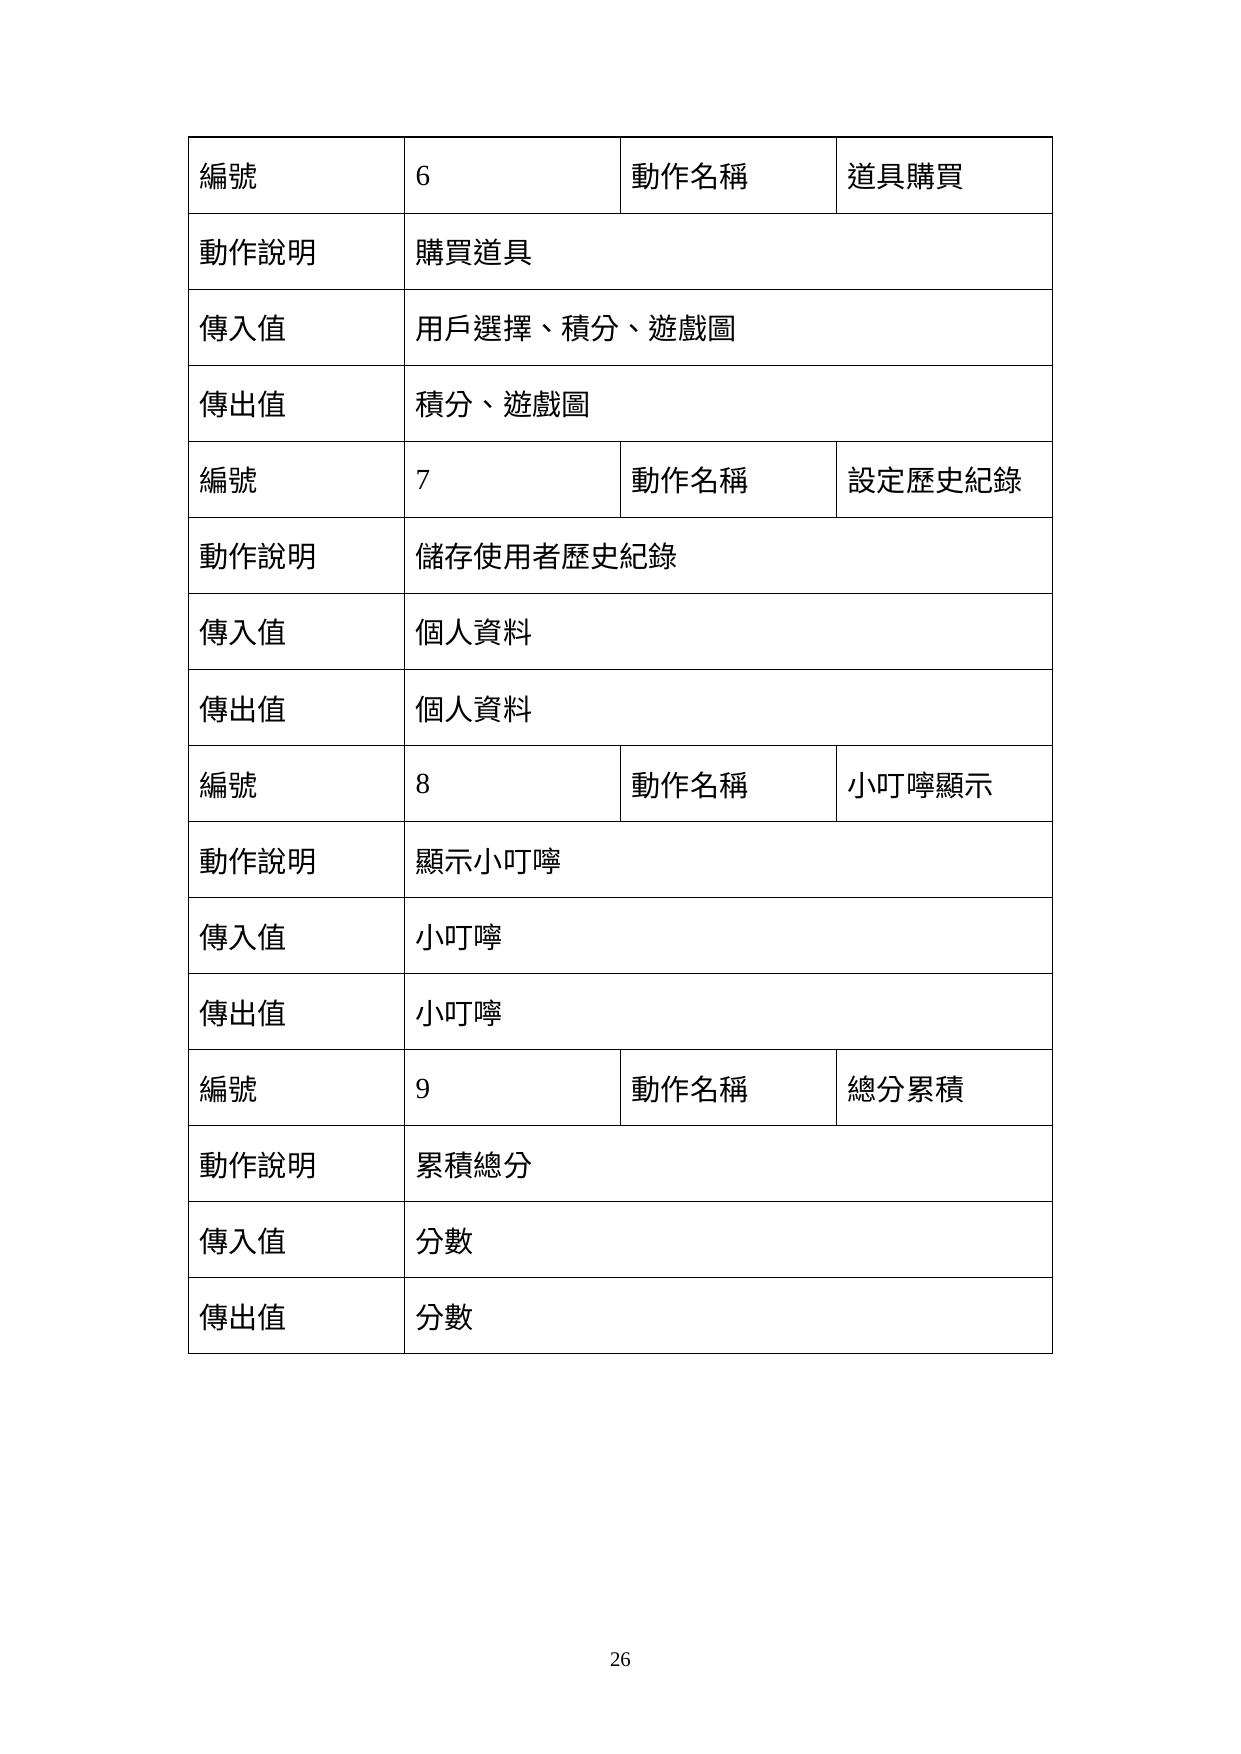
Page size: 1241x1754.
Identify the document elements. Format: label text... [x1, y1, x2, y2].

table_cell 動作說明 [189, 518, 404, 593]
table_cell 動作名稱 [621, 746, 836, 821]
table_cell 傳入值 [189, 594, 404, 669]
table_cell 傳入值 [189, 1202, 404, 1277]
table_cell 8 [405, 746, 620, 821]
table_cell 傳出值 [189, 1278, 404, 1353]
table_header 道具購買 [837, 138, 1052, 212]
table_cell 小叮嚀 [405, 974, 1052, 1049]
table_cell 動作說明 [189, 1126, 404, 1201]
table_header 動作名稱 [621, 138, 836, 212]
table_cell 小叮嚀 [405, 898, 1052, 973]
table_cell 傳入值 [189, 290, 404, 364]
table_cell 傳出值 [189, 974, 404, 1049]
table_cell 個人資料 [405, 594, 1052, 669]
table_header 6 [405, 138, 620, 212]
table_cell 小叮嚀顯示 [837, 746, 1052, 821]
table_cell 儲存使用者歷史紀錄 [405, 518, 1052, 593]
table_cell 購買道具 [405, 214, 1052, 288]
table_cell 總分累積 [837, 1050, 1052, 1125]
table_header 編號 [189, 138, 404, 212]
table_cell 顯示小叮嚀 [405, 822, 1052, 897]
table_cell 編號 [189, 442, 404, 517]
table_cell 動作名稱 [621, 1050, 836, 1125]
table_cell 設定歷史紀錄 [837, 442, 1052, 517]
table_cell 用戶選擇、積分、遊戲圖 [405, 290, 1052, 364]
table_cell 動作說明 [189, 822, 404, 897]
table_cell 傳出值 [189, 366, 404, 441]
table_cell 個人資料 [405, 670, 1052, 745]
table_cell 傳入值 [189, 898, 404, 973]
table_cell 編號 [189, 1050, 404, 1125]
table_cell 動作名稱 [621, 442, 836, 517]
table_cell 分數 [405, 1202, 1052, 1277]
table_cell 動作說明 [189, 214, 404, 288]
table_cell 積分、遊戲圖 [405, 366, 1052, 441]
table_cell 累積總分 [405, 1126, 1052, 1201]
table_cell 分數 [405, 1278, 1052, 1353]
table_cell 編號 [189, 746, 404, 821]
table_cell 傳出值 [189, 670, 404, 745]
table_cell 9 [405, 1050, 620, 1125]
table_cell 7 [405, 442, 620, 517]
